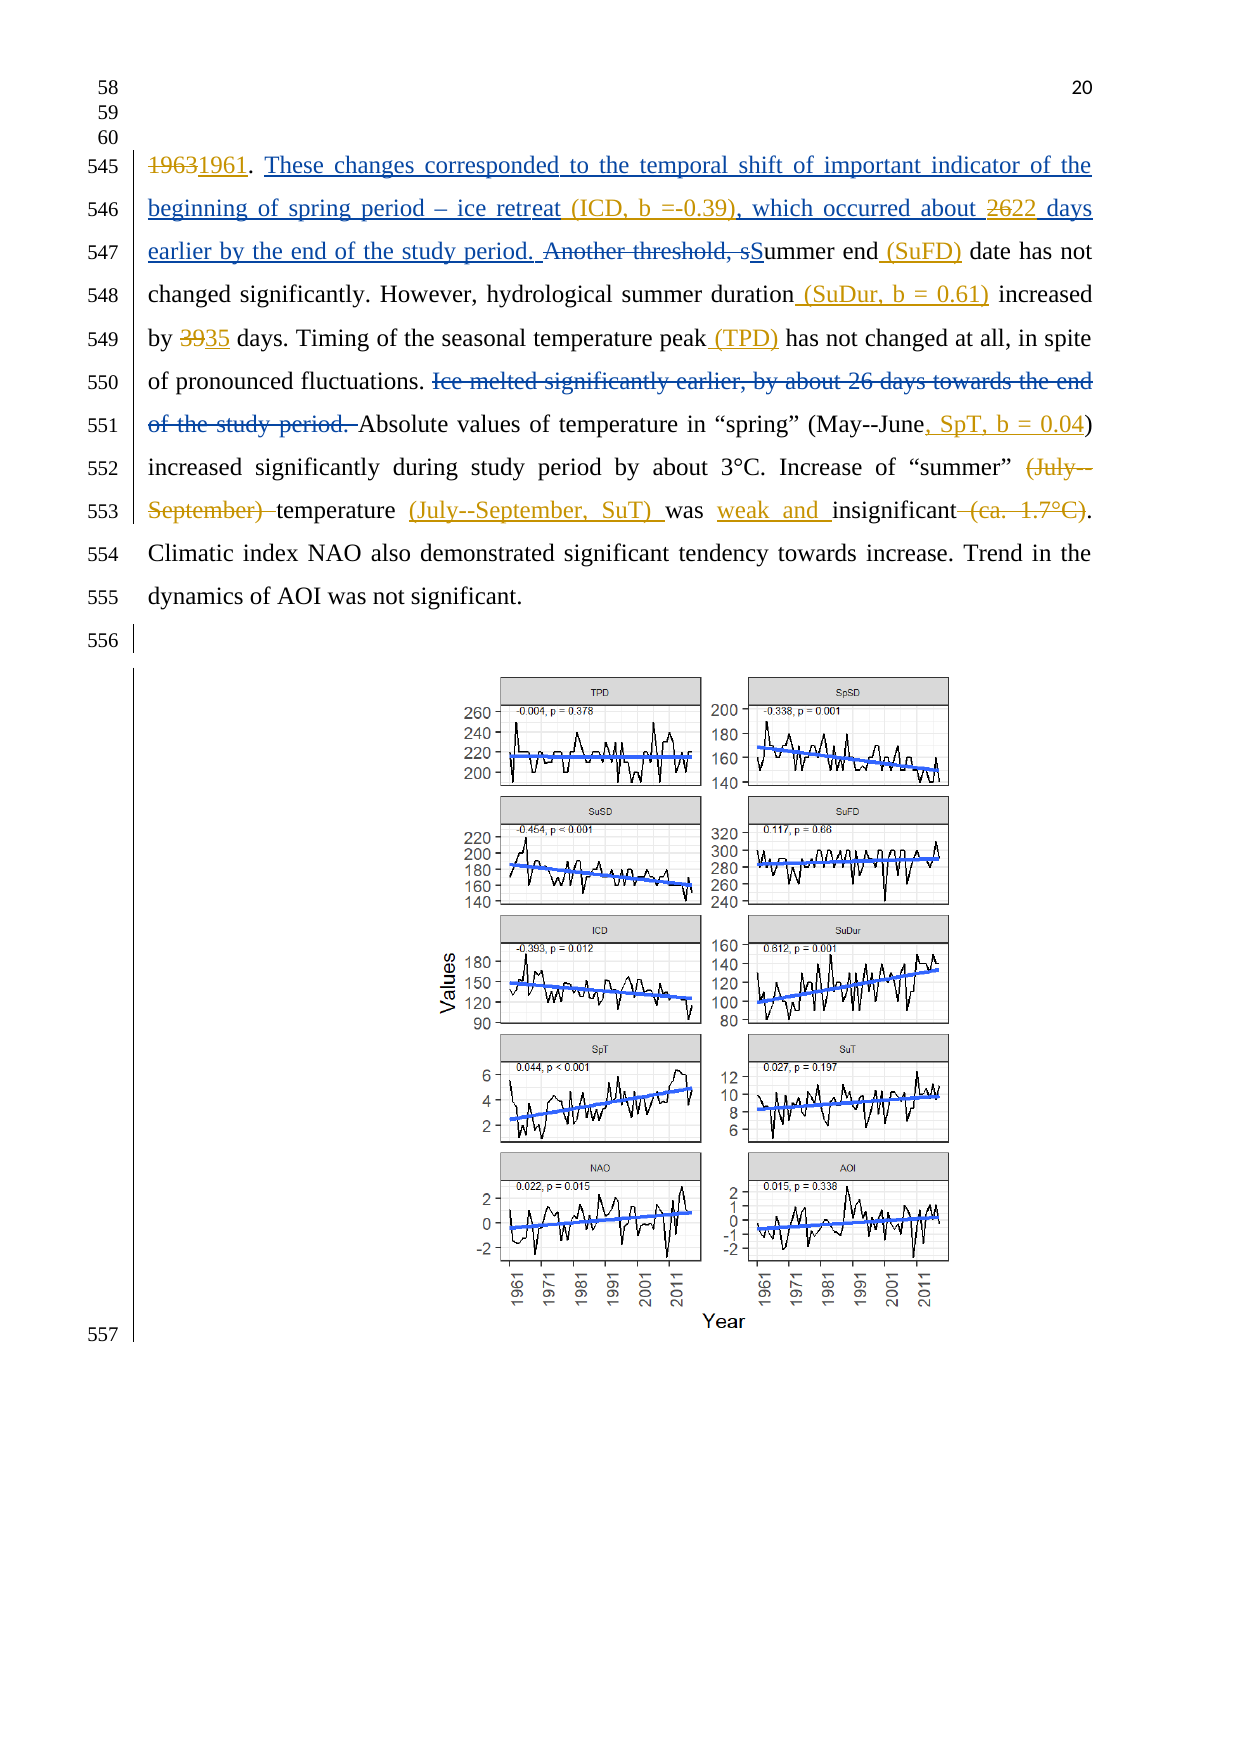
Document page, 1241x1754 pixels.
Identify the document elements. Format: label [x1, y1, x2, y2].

text [148, 150, 1092, 610]
picture [221, 667, 1166, 1342]
